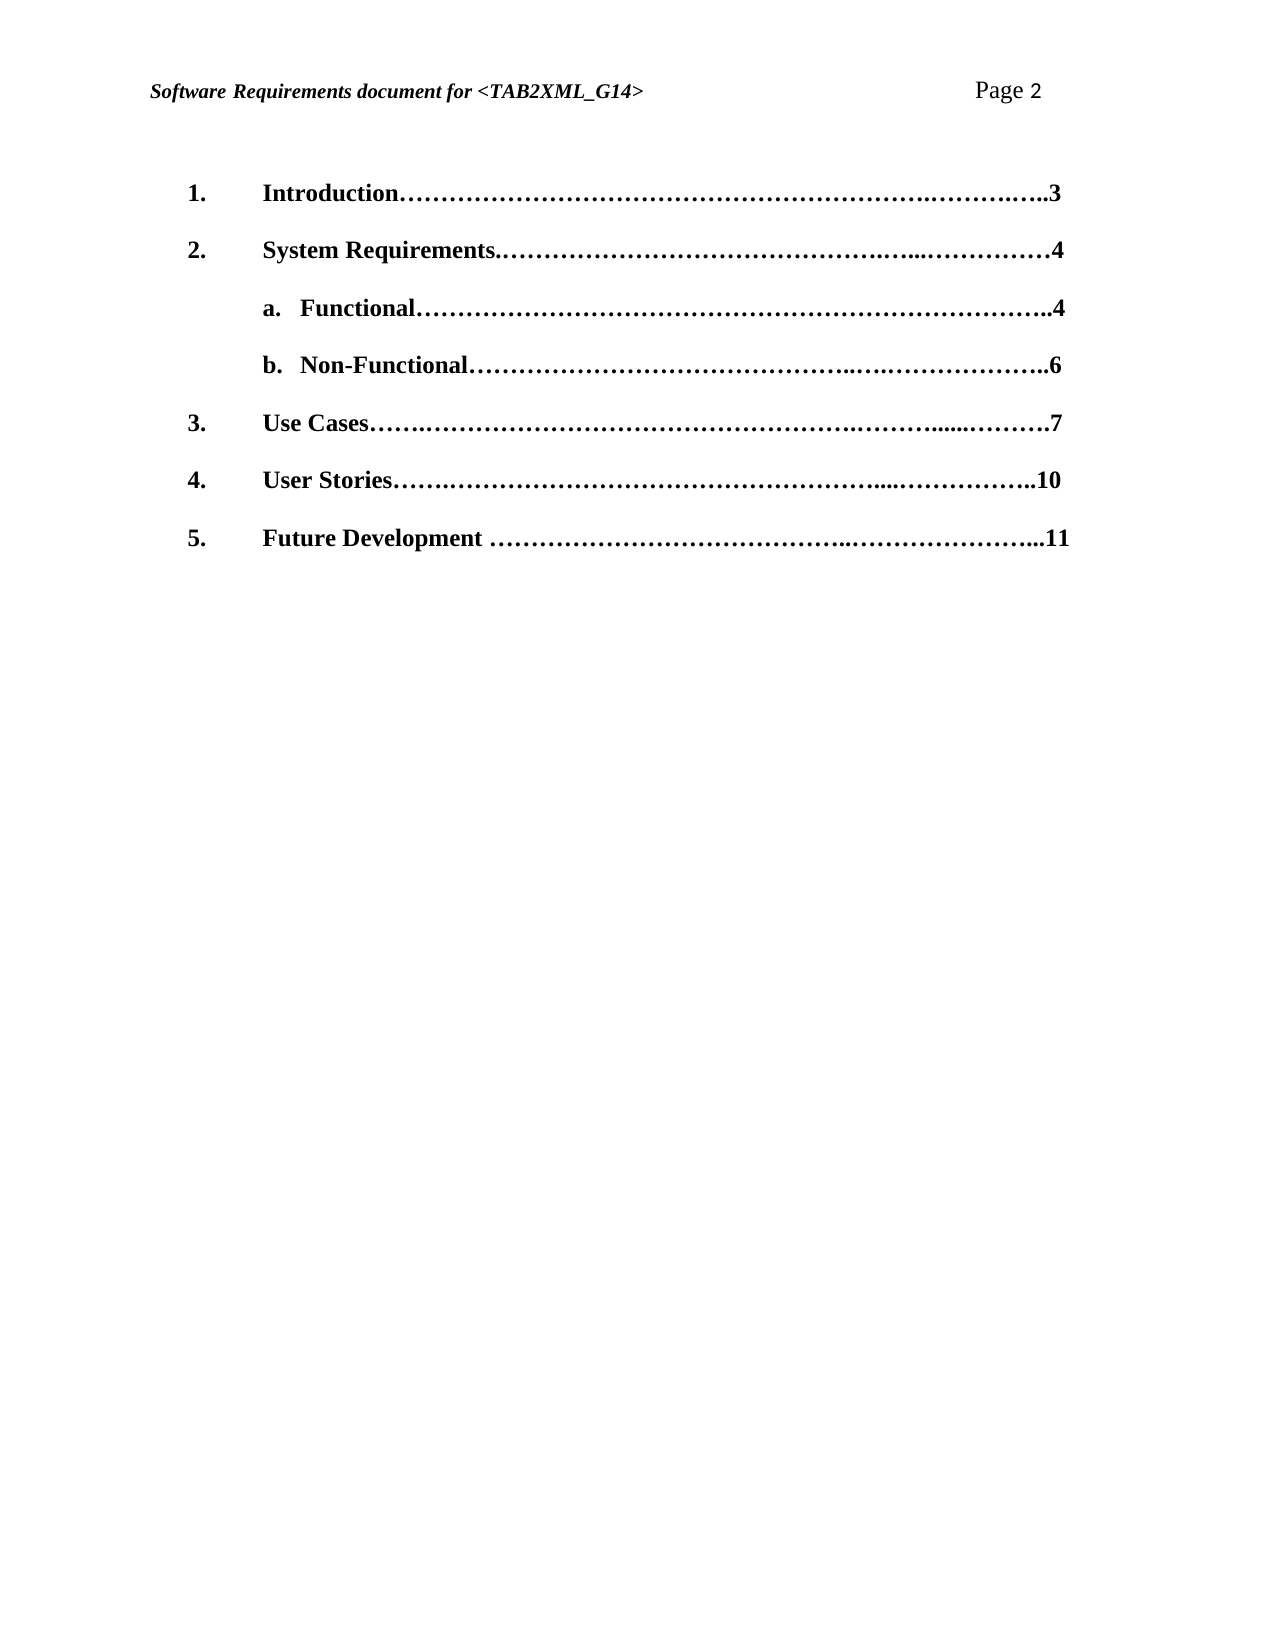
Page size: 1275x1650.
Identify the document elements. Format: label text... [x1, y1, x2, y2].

list User Stories…….……………………………………………....……………..10 [187, 466, 1125, 494]
list System Requirements.……………………………………….…...……………4 [187, 236, 1125, 264]
list Functional…………………………………………………………………..4 [262, 293, 1125, 322]
list Use Cases…….…………………………………………….………......……….7 [187, 408, 1125, 437]
list Non-Functional………………………………………..….………………..6 [262, 351, 1125, 379]
list Introduction……………………………………………………….……….…..3 [187, 178, 1125, 207]
list Future Development ……………………………………..…………………...11 [187, 523, 1125, 552]
